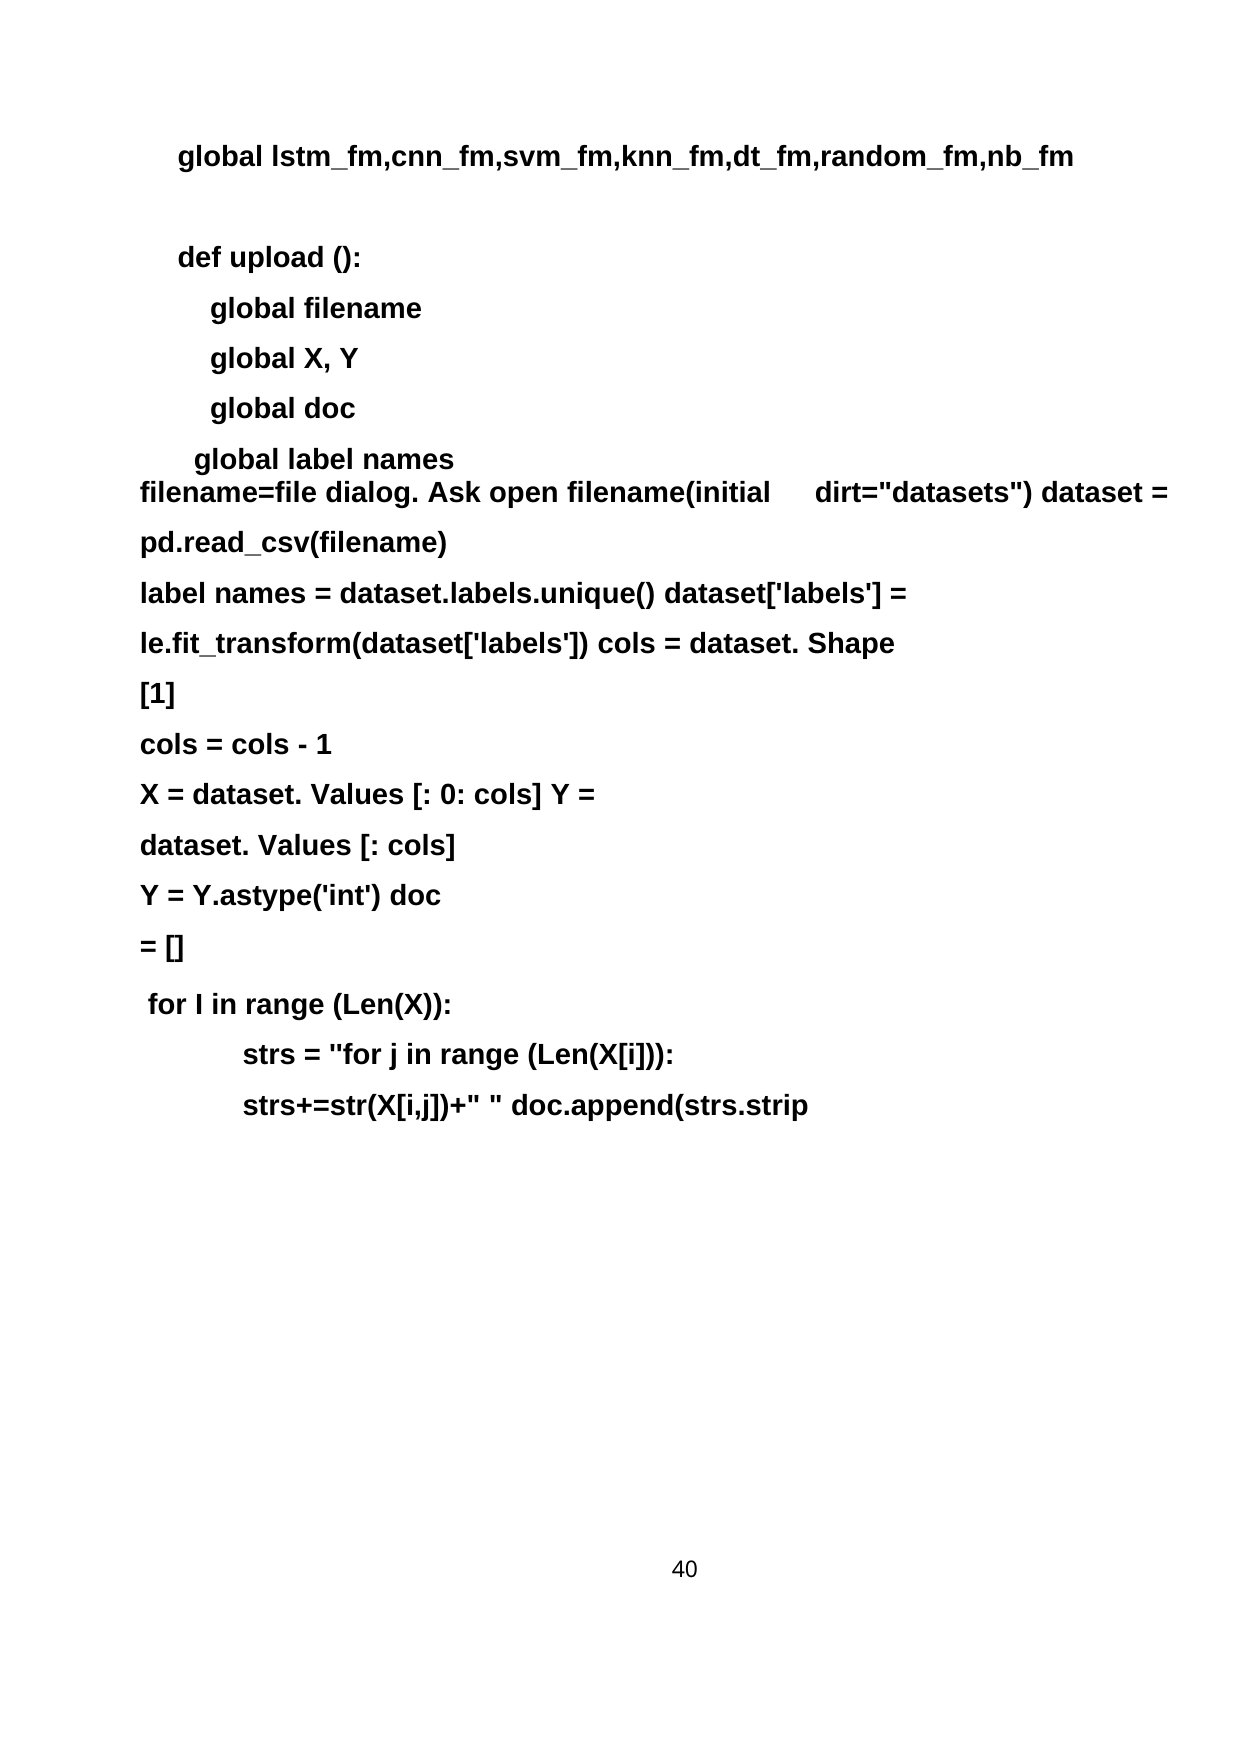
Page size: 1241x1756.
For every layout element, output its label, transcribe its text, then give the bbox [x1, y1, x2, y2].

text for I in range (Len(X)): [139, 987, 1230, 1021]
text X = dataset. Values [: 0: cols] Y = dataset. Values [: cols] [139, 777, 614, 861]
text filename=file dialog. Ask open filename(initial dirt="datasets") dataset = pd.read_csv(filename) [139, 475, 1230, 559]
text strs = ''for j in range (Len(X[i])): strs+=str(X[i,j])+" " doc.append(strs.strip [242, 1037, 852, 1121]
text label names = dataset.labels.unique() dataset['labels'] = le.fit_transform(dataset['labels']) cols = dataset. Shape [1] [139, 576, 913, 710]
text cols = cols - 1 [139, 727, 1230, 760]
text global label names [193, 442, 1230, 475]
text def upload (): global filename global X, Y global doc [177, 240, 424, 425]
text global lstm_fm,cnn_fm,svm_fm,knn_fm,dt_fm,random_fm,nb_fm [177, 139, 1230, 173]
text Y = Y.astype('int') doc = [] [139, 878, 453, 962]
